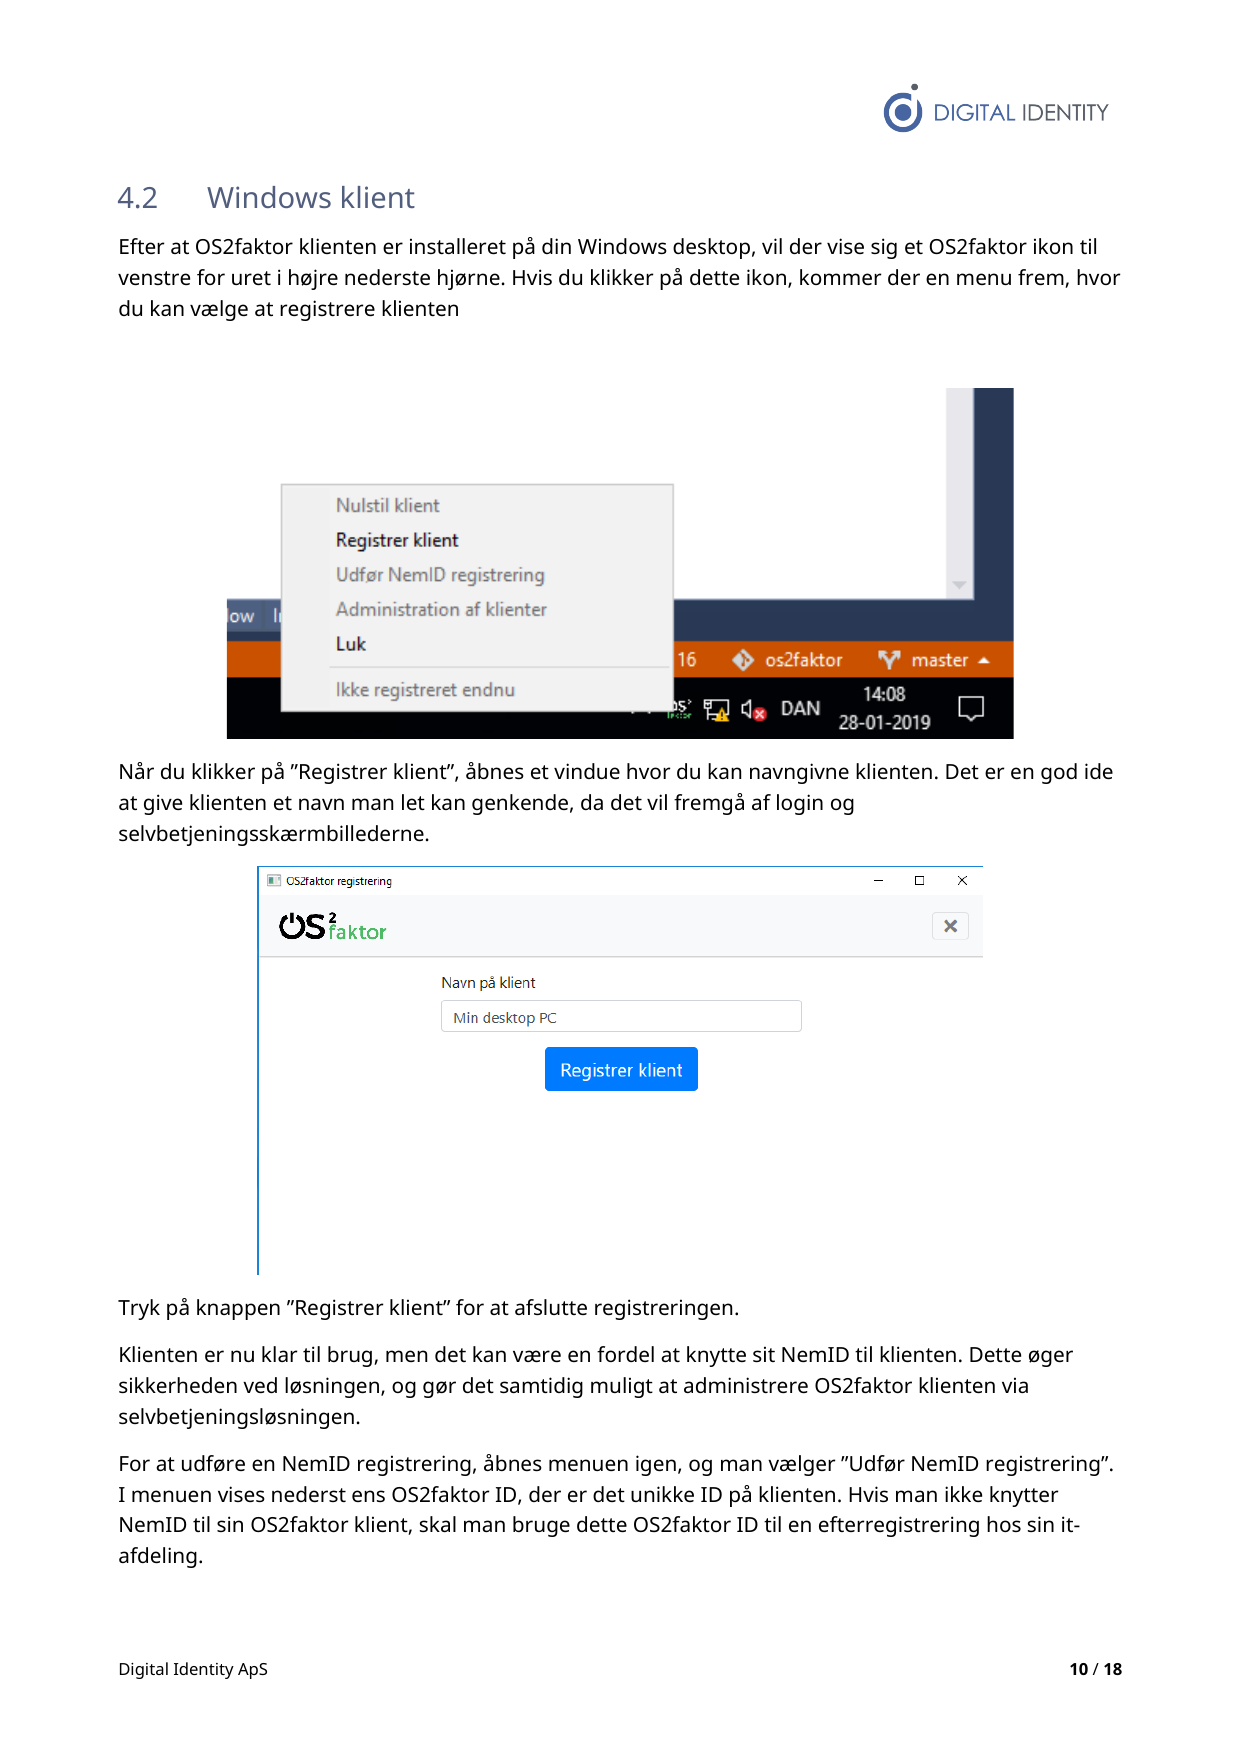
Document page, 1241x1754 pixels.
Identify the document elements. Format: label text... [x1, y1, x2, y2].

picture [257, 866, 983, 1275]
text Klienten er nu klar til brug, men det kan være en fordel at knytte sit NemID til klienten. Dette øger sikkerheden ved løsningen, og gør det samtidig muligt at administrere OS2faktor klienten via selvbetjeningsløsningen. [118, 1341, 1122, 1430]
text Efter at OS2faktor klienten er installeret på din Windows desktop, vil der vise sig et OS2faktor ikon til venstre for uret i højre nederste hjørne. Hvis du klikker på dette ikon, kommer der en menu frem, hvor du kan vælge at registrere klienten [118, 232, 1122, 322]
text Når du klikker på ”Registrer klient”, åbnes et vindue hvor du kan navngivne klienten. Det er en god ide at give klienten et navn man let kan genkende, da det vil fremgå af login og selvbetjeningsskærmbillederne. [118, 757, 1122, 847]
subtitle Windows klient [117, 177, 1122, 217]
picture [226, 388, 1014, 739]
text Tryk på knappen ”Registrer klient” for at afslutte registreringen. [118, 1293, 1122, 1322]
text For at udføre en NemID registrering, åbnes menuen igen, og man vælger ”Udfør NemID registrering”. I menuen vises nederst ens OS2faktor ID, der er det unikke ID på klienten. Hvis man ikke knytter NemID til sin OS2faktor klient, skal man bruge dette OS2faktor ID til en efterregistrering hos sin it-afdeling. [118, 1449, 1122, 1569]
picture [864, 73, 1123, 145]
